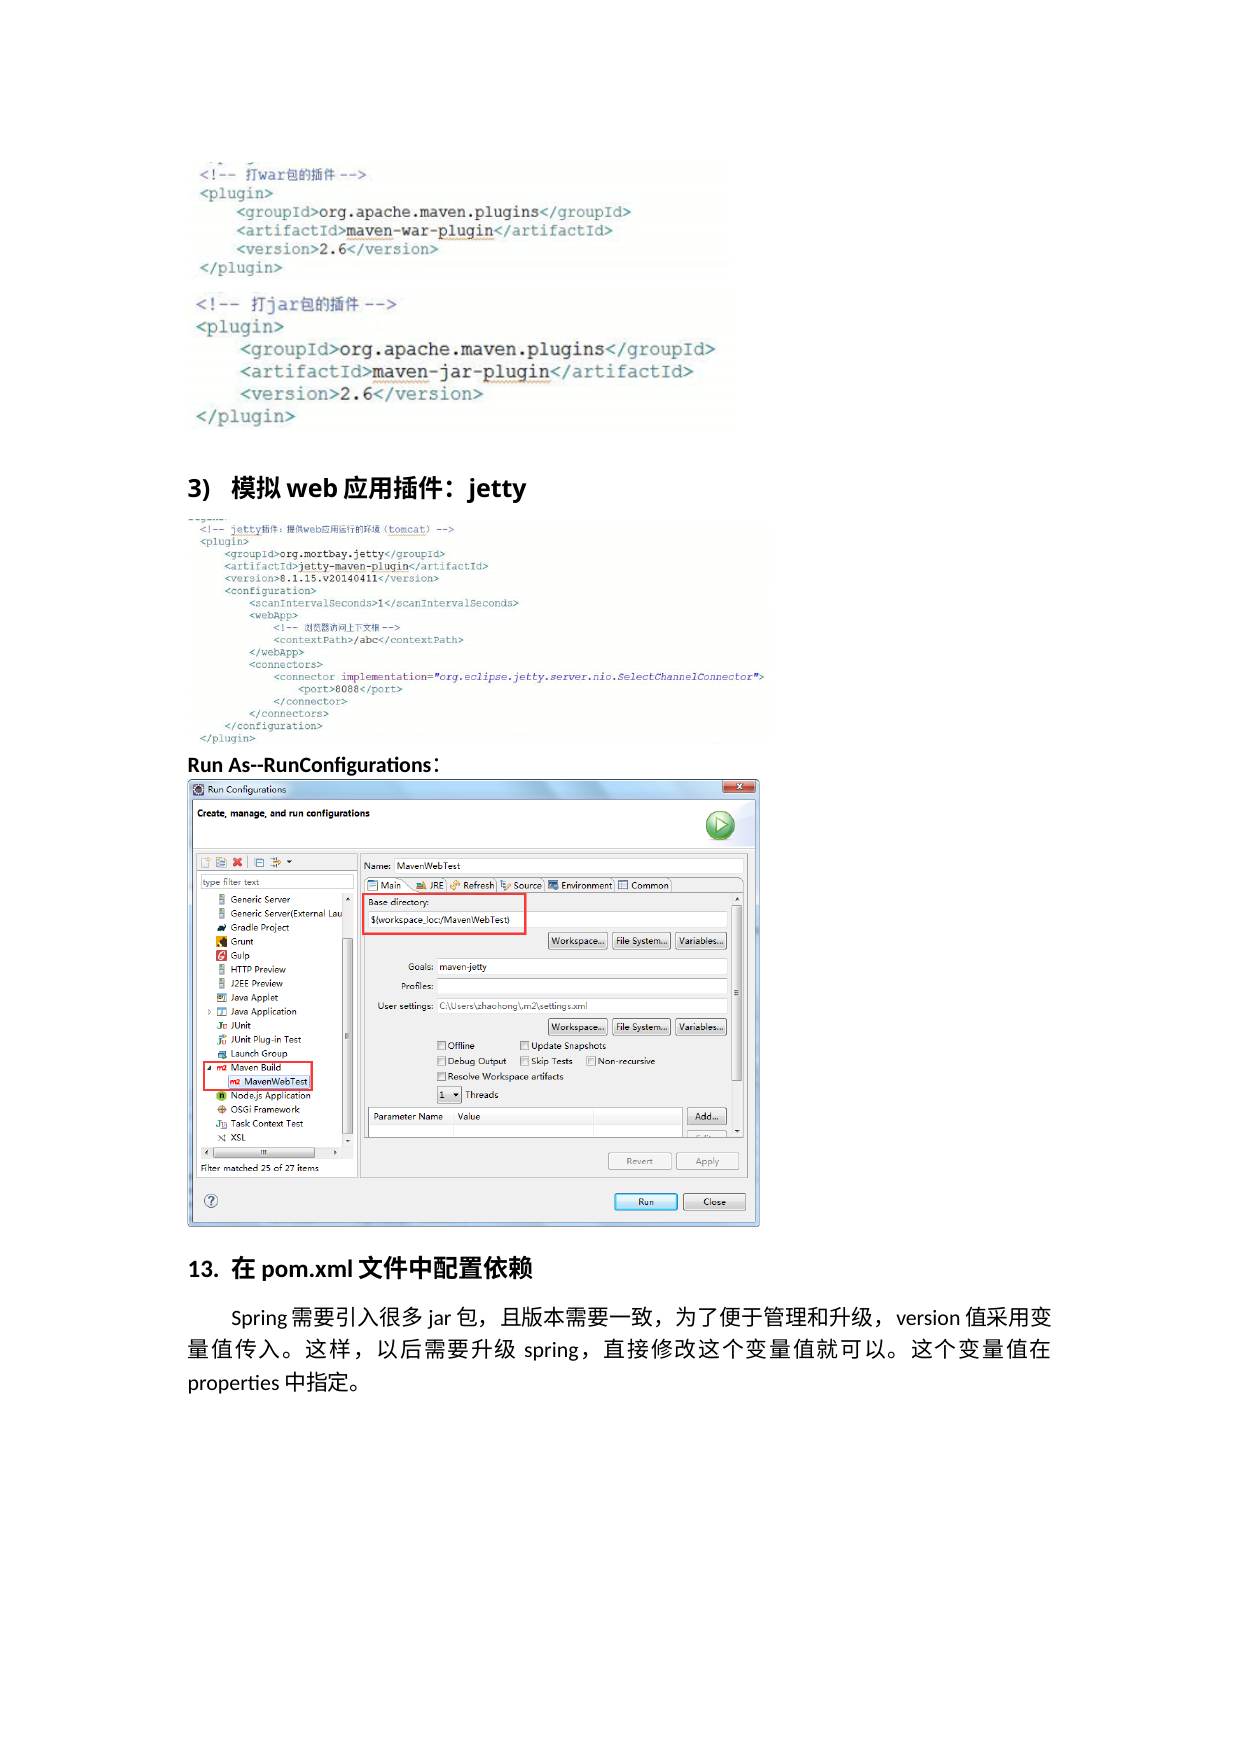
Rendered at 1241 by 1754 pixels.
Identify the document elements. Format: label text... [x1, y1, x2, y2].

picture [187, 292, 739, 429]
text Spring需要引入很多jar包，且版本需要一致，为了便于管理和升级，version值采用变量值传入。这样，以后需要升级spring，直接修改这个变量值就可以。这个变量值在properties中指定。 [187, 1299, 1053, 1397]
subtitle 模拟web应用插件：jetty [187, 454, 1053, 519]
picture [187, 519, 775, 744]
picture [187, 162, 730, 279]
text Run As--RunConfigurations： [187, 747, 1053, 779]
picture [187, 779, 760, 1227]
subtitle 在pom.xml文件中配置依赖 [187, 1234, 1053, 1299]
